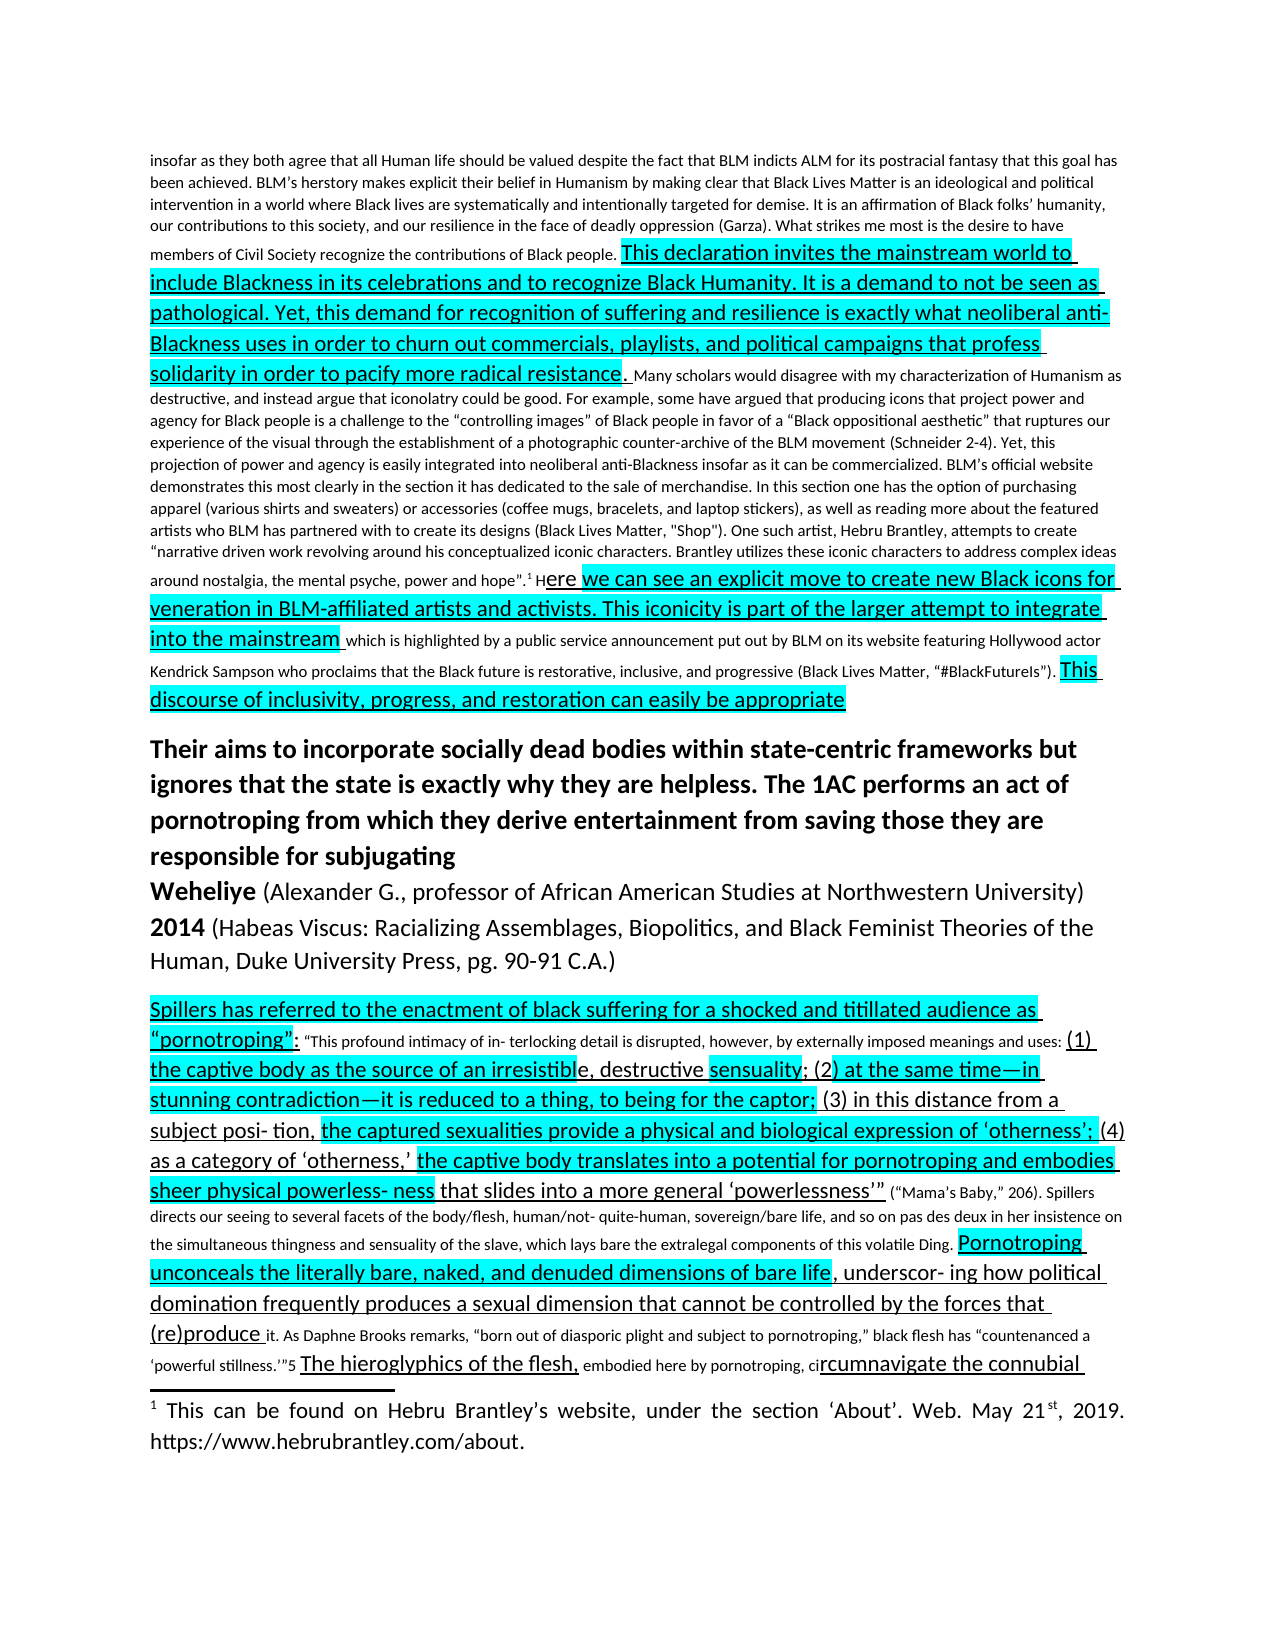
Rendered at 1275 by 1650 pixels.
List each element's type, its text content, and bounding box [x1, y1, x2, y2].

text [150, 1141, 1125, 1377]
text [150, 150, 1125, 713]
subtitle Their aims to incorporate socially dead bodies within state-centric frameworks but ignores that the state is exactly why they are helpless. The 1AC performs an act of pornotroping from which they derive entertainment from saving those they are responsible for subjugating [150, 732, 1125, 872]
text Weheliye (Alexander G., professor of African American Studies at Northwestern University) 2014 (Habeas Viscus: Racializing Assemblages, Biopolitics, and Black Feminist Theories of the Human, Duke University Press, pg. 90-91 C.A.) [150, 874, 1125, 976]
